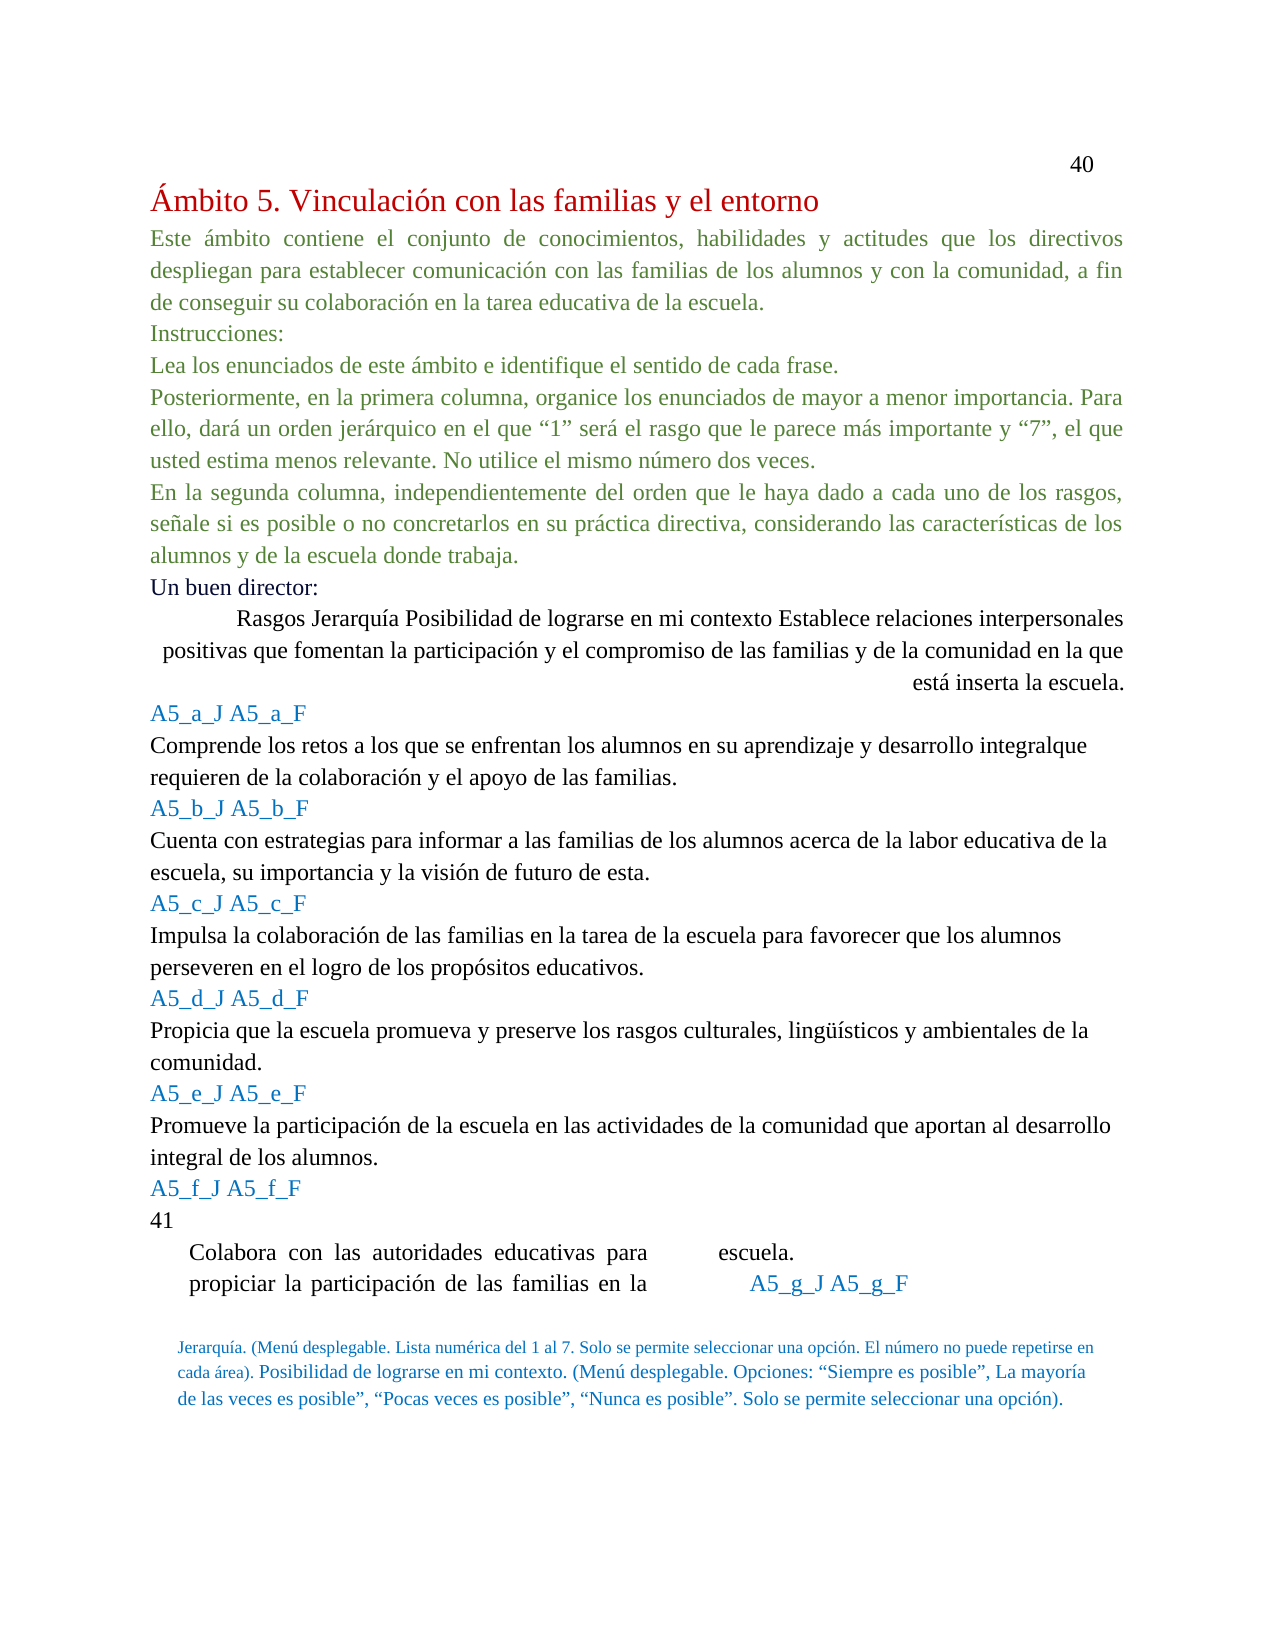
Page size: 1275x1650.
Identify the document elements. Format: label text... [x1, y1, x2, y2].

text Cuenta con estrategias para informar a las familias de los alumnos acerca de la labor educativa de la escuela, su importancia y la visión de futuro de esta. [150, 826, 1125, 885]
text A5_g_J A5_g_F [749, 1269, 984, 1297]
text Rasgos Jerarquía Posibilidad de lograrse en mi contexto Establece relaciones interpersonales positivas que fomentan la participación y el compromiso de las familias y de la comunidad en la que está inserta la escuela. [150, 604, 1125, 695]
text Este ámbito contiene el conjunto de conocimientos, habilidades y actitudes que los directivos despliegan para establecer comunicación con las familias de los alumnos y con la comunidad, a fin de conseguir su colaboración en la tarea educativa de la escuela. [150, 224, 1125, 315]
text 40 [1070, 150, 1098, 178]
text A5_b_J A5_b_F [150, 794, 1125, 822]
text Posteriormente, en la primera columna, organice los enunciados de mayor a menor importancia. Para ello, dará un orden jerárquico en el que “1” será el rasgo que le parece más importante y “7”, el que usted estima menos relevante. No utilice el mismo número dos veces. [150, 383, 1125, 473]
text Ámbito 5. Vinculación con las familias y el entorno [150, 182, 1125, 219]
text A5_d_J A5_d_F [150, 984, 1125, 1012]
text Lea los enunciados de este ámbito e identifique el sentido de cada frase. [150, 351, 1125, 378]
text Impulsa la colaboración de las familias en la tarea de la escuela para favorecer que los alumnos perseveren en el logro de los propósitos educativos. [150, 921, 1125, 980]
text En la segunda columna, independientemente del orden que le haya dado a cada uno de los rasgos, señale si es posible o no concretarlos en su práctica directiva, considerando las características de los alumnos y de la escuela donde trabaja. [150, 478, 1125, 568]
text A5_c_J A5_c_F [150, 889, 1125, 917]
text Instrucciones: [150, 319, 1125, 347]
text Colabora con las autoridades educativas para propiciar la participación de las familias en la escuela. [718, 1238, 1178, 1265]
text A5_a_J A5_a_F [150, 699, 1125, 727]
text A5_f_J A5_f_F [150, 1174, 1125, 1202]
text A5_e_J A5_e_F [150, 1079, 1125, 1107]
text Un buen director: [150, 573, 1125, 600]
text Propicia que la escuela promueva y preserve los rasgos culturales, lingüísticos y ambientales de la comunidad. [150, 1016, 1125, 1075]
text Promueve la participación de la escuela en las actividades de la comunidad que aportan al desarrollo integral de los alumnos. [150, 1111, 1125, 1170]
text Comprende los retos a los que se enfrentan los alumnos en su aprendizaje y desarrollo integralque requieren de la colaboración y el apoyo de las familias. [150, 731, 1125, 790]
text Jerarquía. (Menú desplegable. Lista numérica del 1 al 7. Solo se permite seleccionar una opción. El número no puede repetirse en cada área). Posibilidad de lograrse en mi contexto. (Menú desplegable. Opciones: “Siempre es posible”, La mayoría de las veces es posible”, “Pocas veces es posible”, “Nunca es posible”. Solo se permite seleccionar una opción). [177, 1337, 1097, 1409]
text 41 [150, 1206, 1125, 1233]
text Colabora con las autoridades educativas para propiciar la participación de las familias en la escuela. [189, 1238, 637, 1297]
